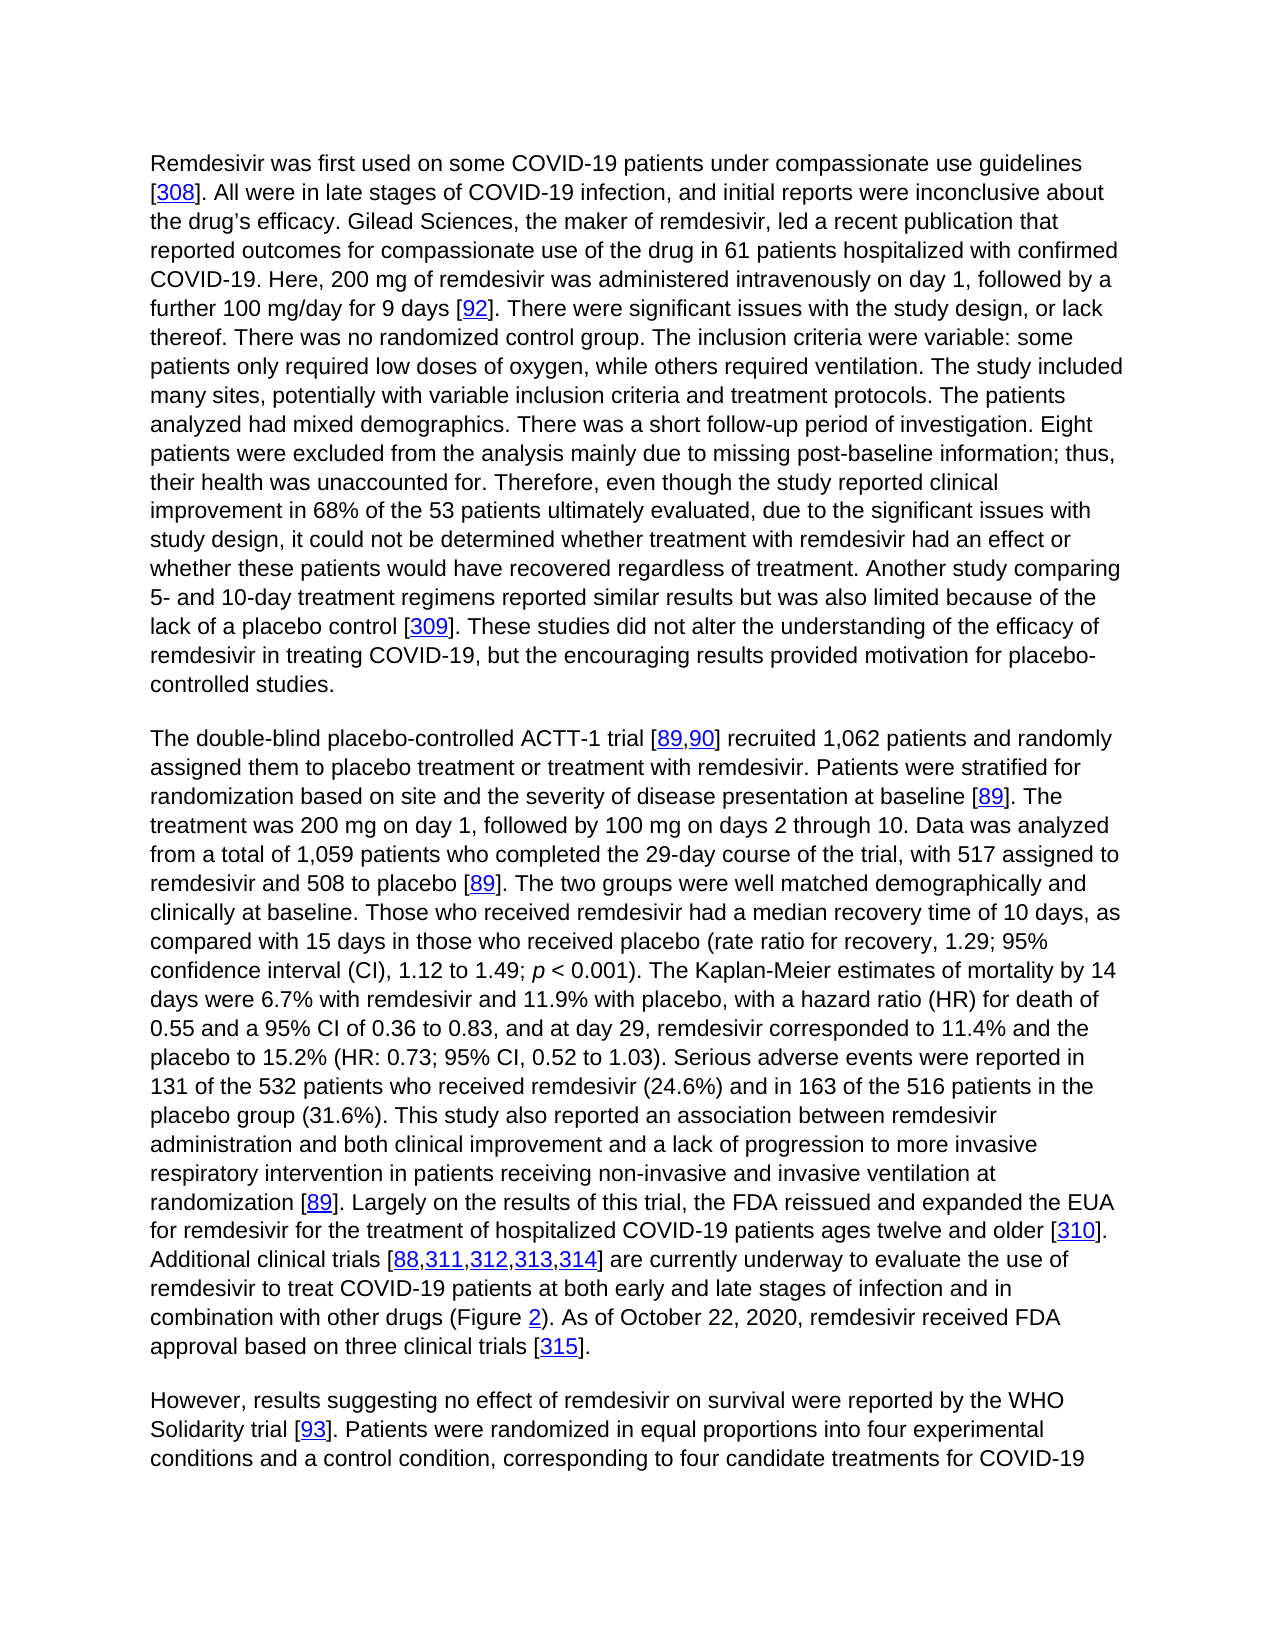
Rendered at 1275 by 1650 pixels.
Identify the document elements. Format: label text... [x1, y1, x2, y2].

text Remdesivir was first used on some COVID-19 patients under compassionate use guidelines [308]. All were in late stages of COVID-19 infection, and initial reports were inconclusive about the drug’s efficacy. Gilead Sciences, the maker of remdesivir, led a recent publication that reported outcomes for compassionate use of the drug in 61 patients hospitalized with confirmed COVID-19. Here, 200 mg of remdesivir was administered intravenously on day 1, followed by a further 100 mg/day for 9 days [92]. There were significant issues with the study design, or lack thereof. There was no randomized control group. The inclusion criteria were variable: some patients only required low doses of oxygen, while others required ventilation. The study included many sites, potentially with variable inclusion criteria and treatment protocols. The patients analyzed had mixed demographics. There was a short follow-up period of investigation. Eight patients were excluded from the analysis mainly due to missing post-baseline information; thus, their health was unaccounted for. Therefore, even though the study reported clinical improvement in 68% of the 53 patients ultimately evaluated, due to the significant issues with study design, it could not be determined whether treatment with remdesivir had an effect or whether these patients would have recovered regardless of treatment. Another study comparing 5- and 10-day treatment regimens reported similar results but was also limited because of the lack of a placebo control [309]. These studies did not alter the understanding of the efficacy of remdesivir in treating COVID-19, but the encouraging results provided motivation for placebo-controlled studies. [150, 150, 1125, 698]
text The double-blind placebo-controlled ACTT-1 trial [89,90] recruited 1,062 patients and randomly assigned them to placebo treatment or treatment with remdesivir. Patients were stratified for randomization based on site and the severity of disease presentation at baseline [89]. The treatment was 200 mg on day 1, followed by 100 mg on days 2 through 10. Data was analyzed from a total of 1,059 patients who completed the 29-day course of the trial, with 517 assigned to remdesivir and 508 to placebo [89]. The two groups were well matched demographically and clinically at baseline. Those who received remdesivir had a median recovery time of 10 days, as compared with 15 days in those who received placebo (rate ratio for recovery, 1.29; 95% confidence interval (CI), 1.12 to 1.49; p < 0.001). The Kaplan-Meier estimates of mortality by 14 days were 6.7% with remdesivir and 11.9% with placebo, with a hazard ratio (HR) for death of 0.55 and a 95% CI of 0.36 to 0.83, and at day 29, remdesivir corresponded to 11.4% and the placebo to 15.2% (HR: 0.73; 95% CI, 0.52 to 1.03). Serious adverse events were reported in 131 of the 532 patients who received remdesivir (24.6%) and in 163 of the 516 patients in the placebo group (31.6%). This study also reported an association between remdesivir administration and both clinical improvement and a lack of progression to more invasive respiratory intervention in patients receiving non-invasive and invasive ventilation at randomization [89]. Largely on the results of this trial, the FDA reissued and expanded the EUA for remdesivir for the treatment of hospitalized COVID-19 patients ages twelve and older [310]. Additional clinical trials [88,311,312,313,314] are currently underway to evaluate the use of remdesivir to treat COVID-19 patients at both early and late stages of infection and in combination with other drugs (Figure 2). As of October 22, 2020, remdesivir received FDA approval based on three clinical trials [315]. [150, 725, 1125, 1360]
